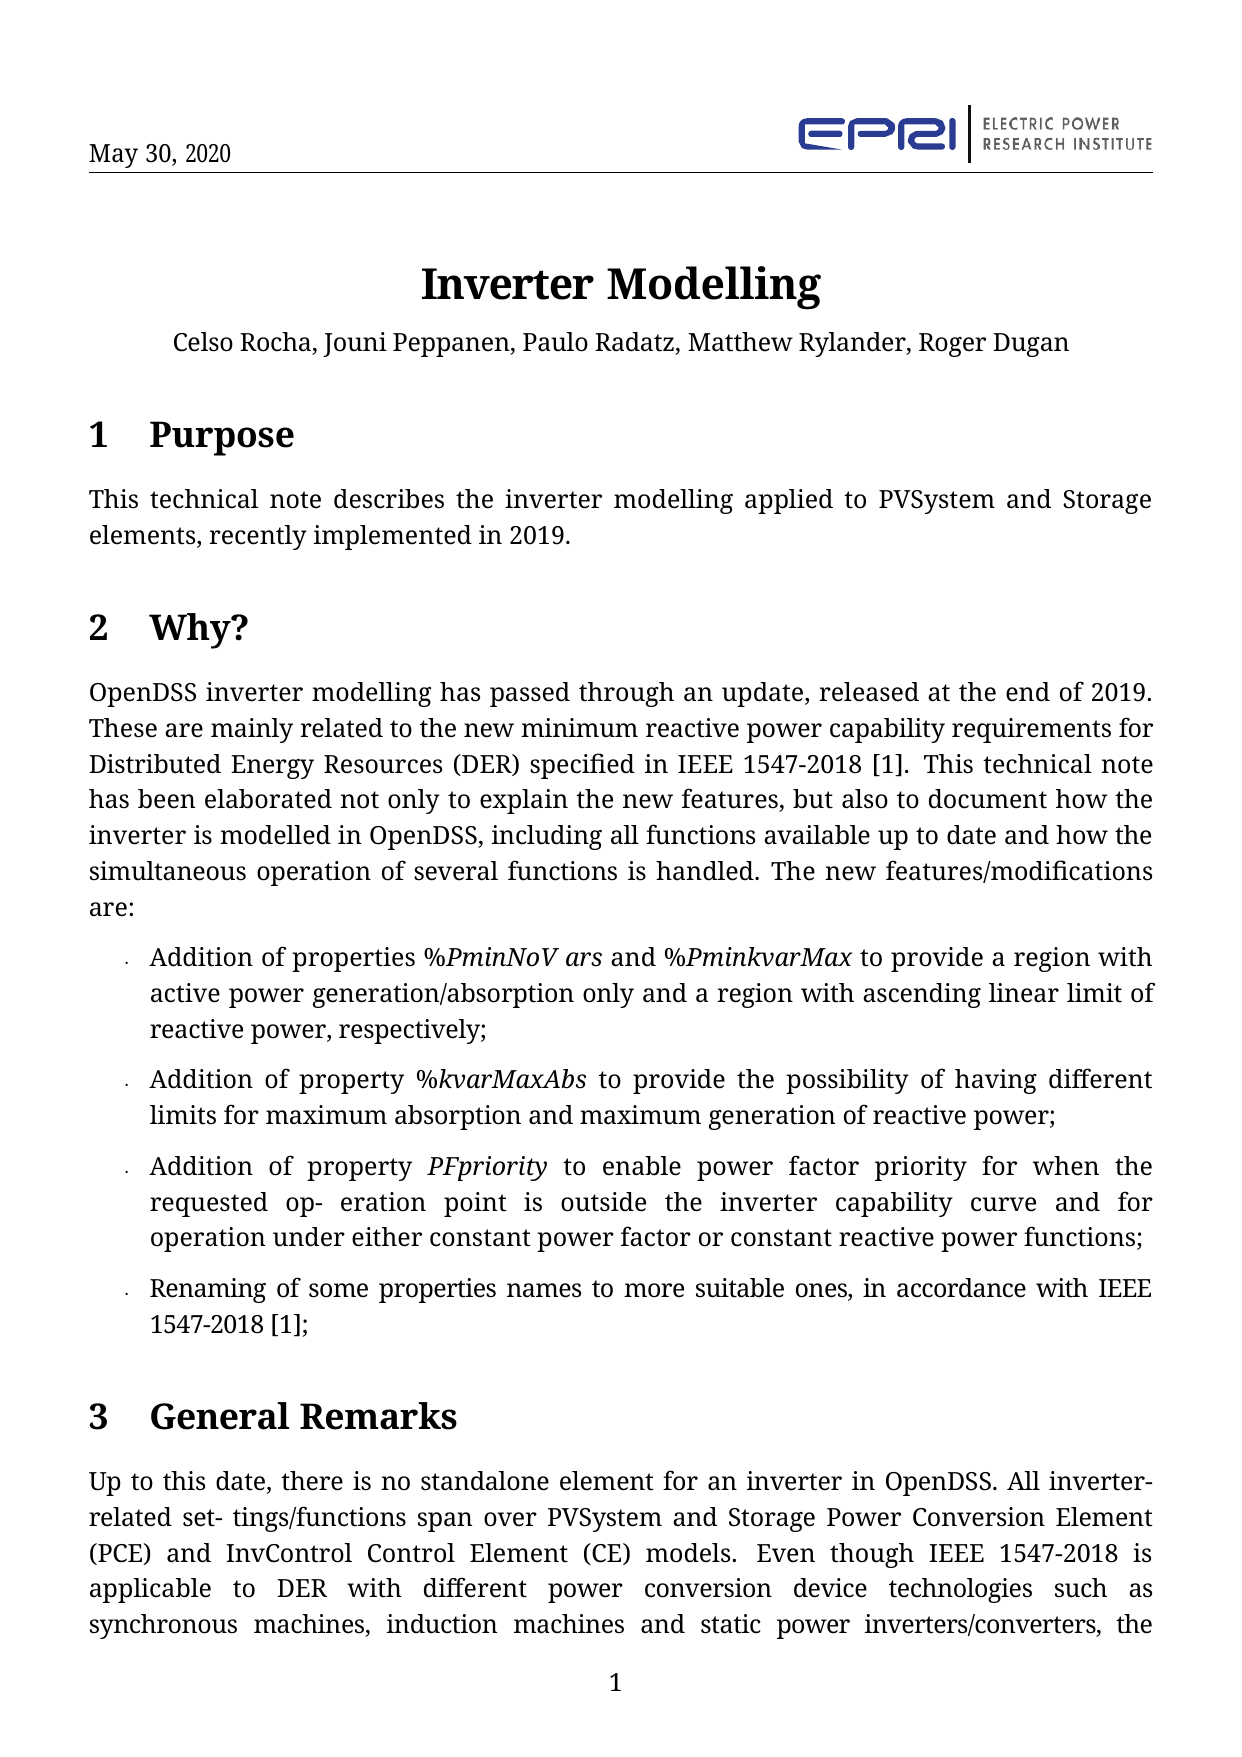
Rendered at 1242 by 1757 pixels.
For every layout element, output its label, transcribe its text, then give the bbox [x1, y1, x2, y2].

picture [983, 117, 1152, 150]
subtitle Why? [88, 603, 1181, 651]
list Addition of properties %PminNoV ars and %PminkvarMax to provide a region with active power generation/absorption only and a region with ascending linear limit of reactive power, respectively; [125, 940, 1153, 1046]
title Inverter Modelling [127, 254, 1115, 312]
subtitle Purpose [88, 410, 1181, 458]
list Addition of property PFpriority to enable power factor priority for when the requested op- eration point is outside the inverter capability curve and for operation under either constant power factor or constant reactive power functions; [125, 1149, 1153, 1254]
text OpenDSS inverter modelling has passed through an update, released at the end of 2019. These are mainly related to the new minimum reactive power capability requirements for Distributed Energy Resources (DER) specified in IEEE 1547-2018 [1]. This technical note has been elaborated not only to explain the new features, but also to document how the inverter is modelled in OpenDSS, including all functions available up to date and how the simultaneous operation of several functions is handled. The new features/modifications are: [88, 675, 1153, 923]
list Addition of property %kvarMaxAbs to provide the possibility of having different limits for maximum absorption and maximum generation of reactive power; [125, 1062, 1153, 1132]
text Celso Rocha, Jouni Peppanen, Paulo Radatz, Matthew Rylander, Roger Dugan [127, 325, 1115, 359]
subtitle General Remarks [88, 1391, 1181, 1440]
text This technical note describes the inverter modelling applied to PVSystem and Storage elements, recently implemented in 2019. [88, 482, 1153, 552]
list Renaming of some properties names to more suitable ones, in accordance with IEEE 1547-2018 [1]; [125, 1271, 1153, 1341]
